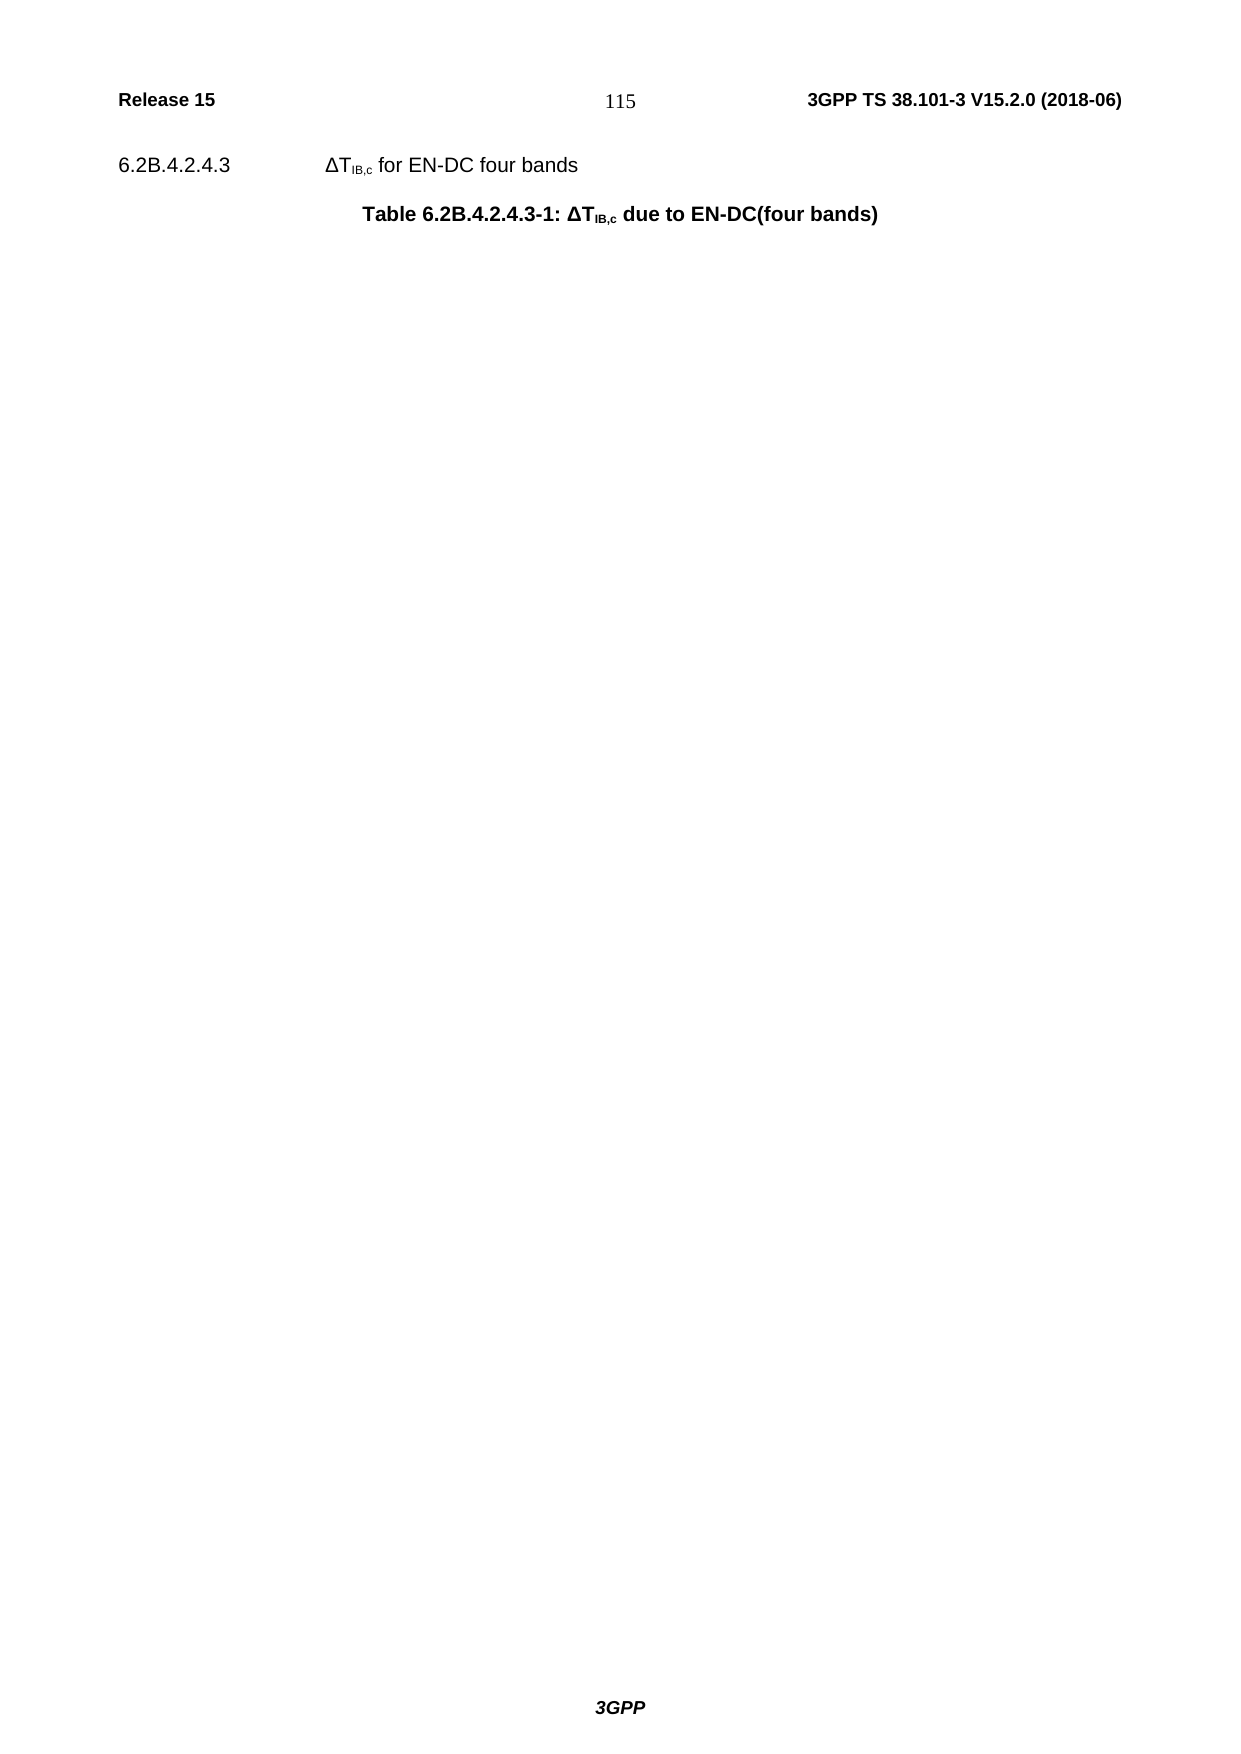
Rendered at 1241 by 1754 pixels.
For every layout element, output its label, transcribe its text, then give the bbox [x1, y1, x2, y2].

text Table 6.2B.4.2.4.3-1: ΔTIB,c due to EN-DC(four bands) [118, 202, 1122, 226]
subtitle 6.2B.4.2.4.3 ΔTIB,c for EN-DC four bands [118, 153, 1122, 177]
